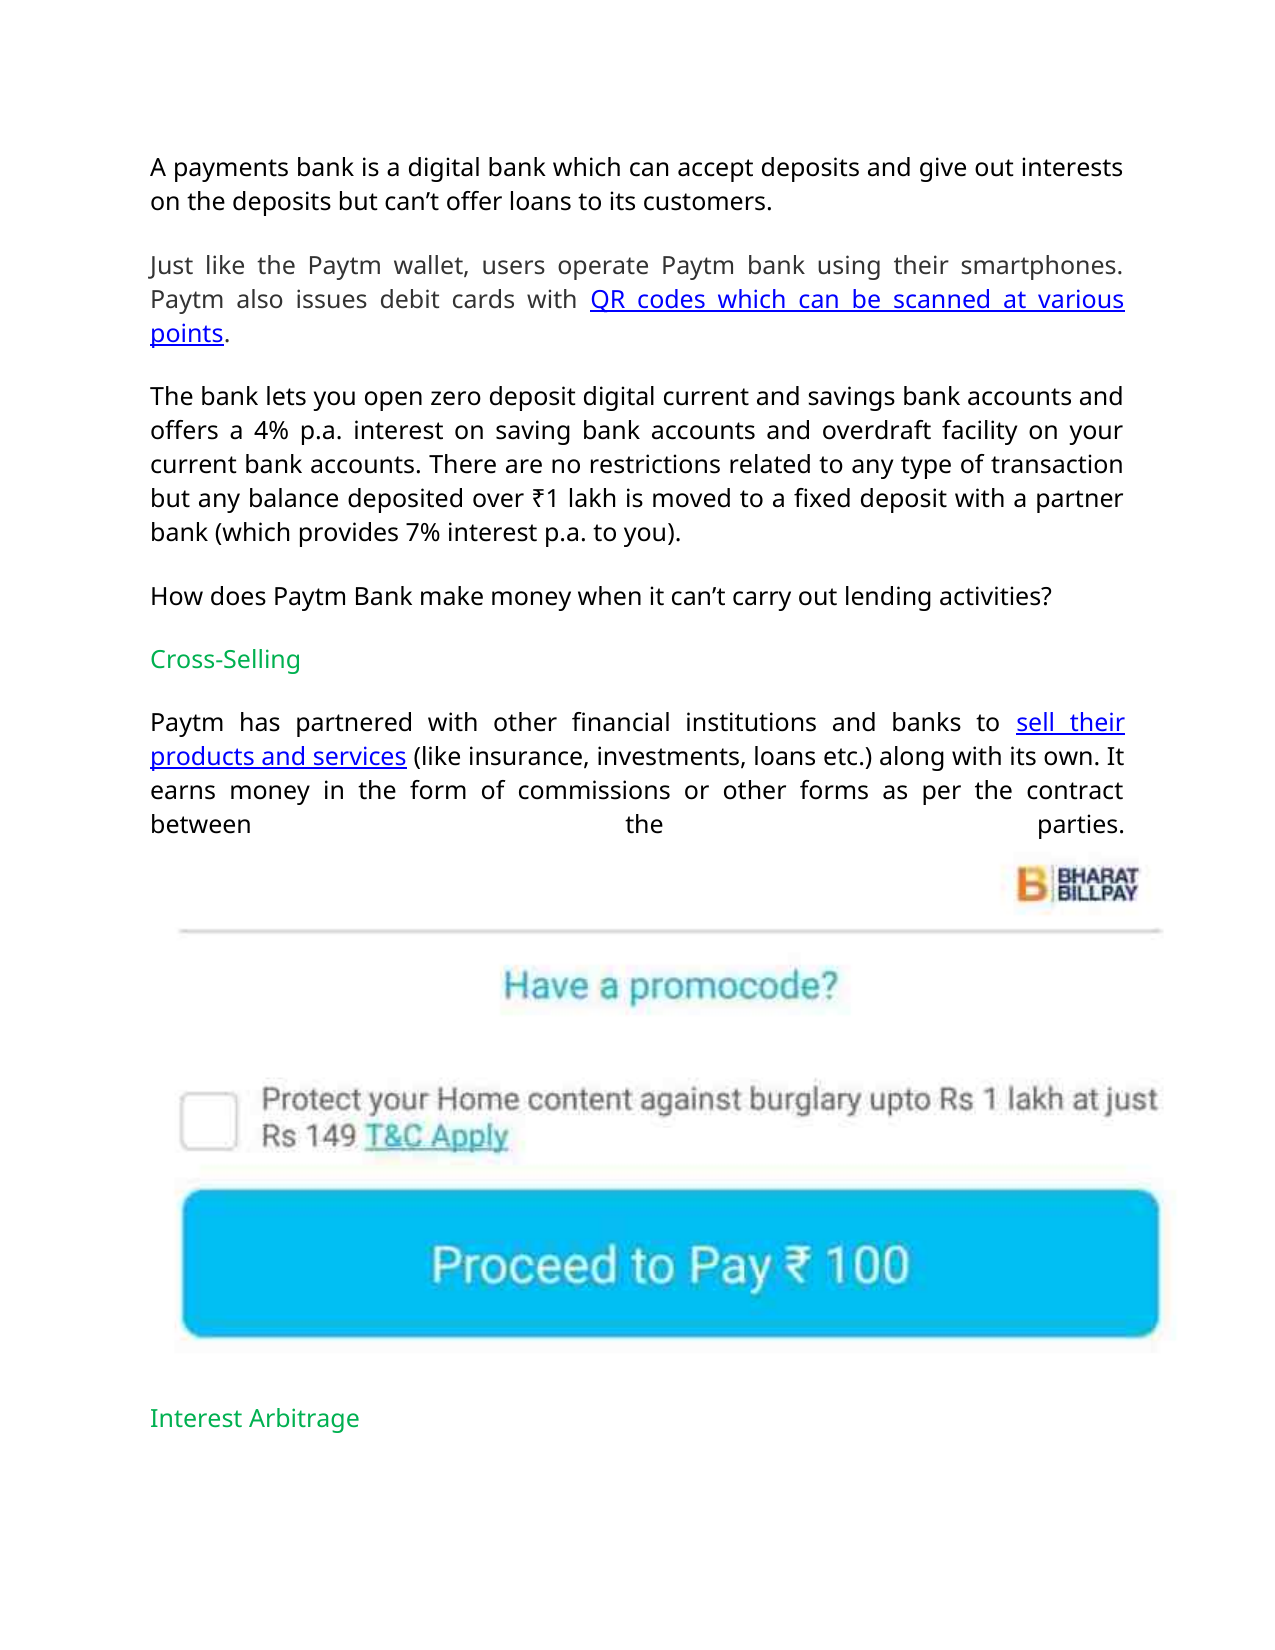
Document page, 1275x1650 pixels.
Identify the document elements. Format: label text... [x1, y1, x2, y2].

picture [150, 840, 1192, 1372]
subtitle Cross-Selling [150, 641, 1125, 675]
subtitle Interest Arbitrage [150, 1401, 1125, 1435]
text Paytm has partnered with other financial institutions and banks to sell their products and services (like insurance, investments, loans etc.) along with its own. It earns money in the form of commissions or other forms as per the contract between the parties. [150, 704, 1125, 840]
text How does Paytm Bank make money when it can’t carry out lending activities? [150, 578, 1125, 612]
text Just like the Paytm wallet, users operate Paytm bank using their smartphones. Paytm also issues debit cards with QR codes which can be scanned at various points. [150, 247, 1125, 349]
text The bank lets you open zero deposit digital current and savings bank accounts and offers a 4% p.a. interest on saving bank accounts and overdraft facility on your current bank accounts. There are no restrictions related to any type of transaction but any balance deposited over ₹1 lakh is moved to a fixed deposit with a partner bank (which provides 7% interest p.a. to you). [150, 379, 1125, 549]
text A payments bank is a digital bank which can accept deposits and give out interests on the deposits but can’t offer loans to its customers. [150, 150, 1125, 218]
